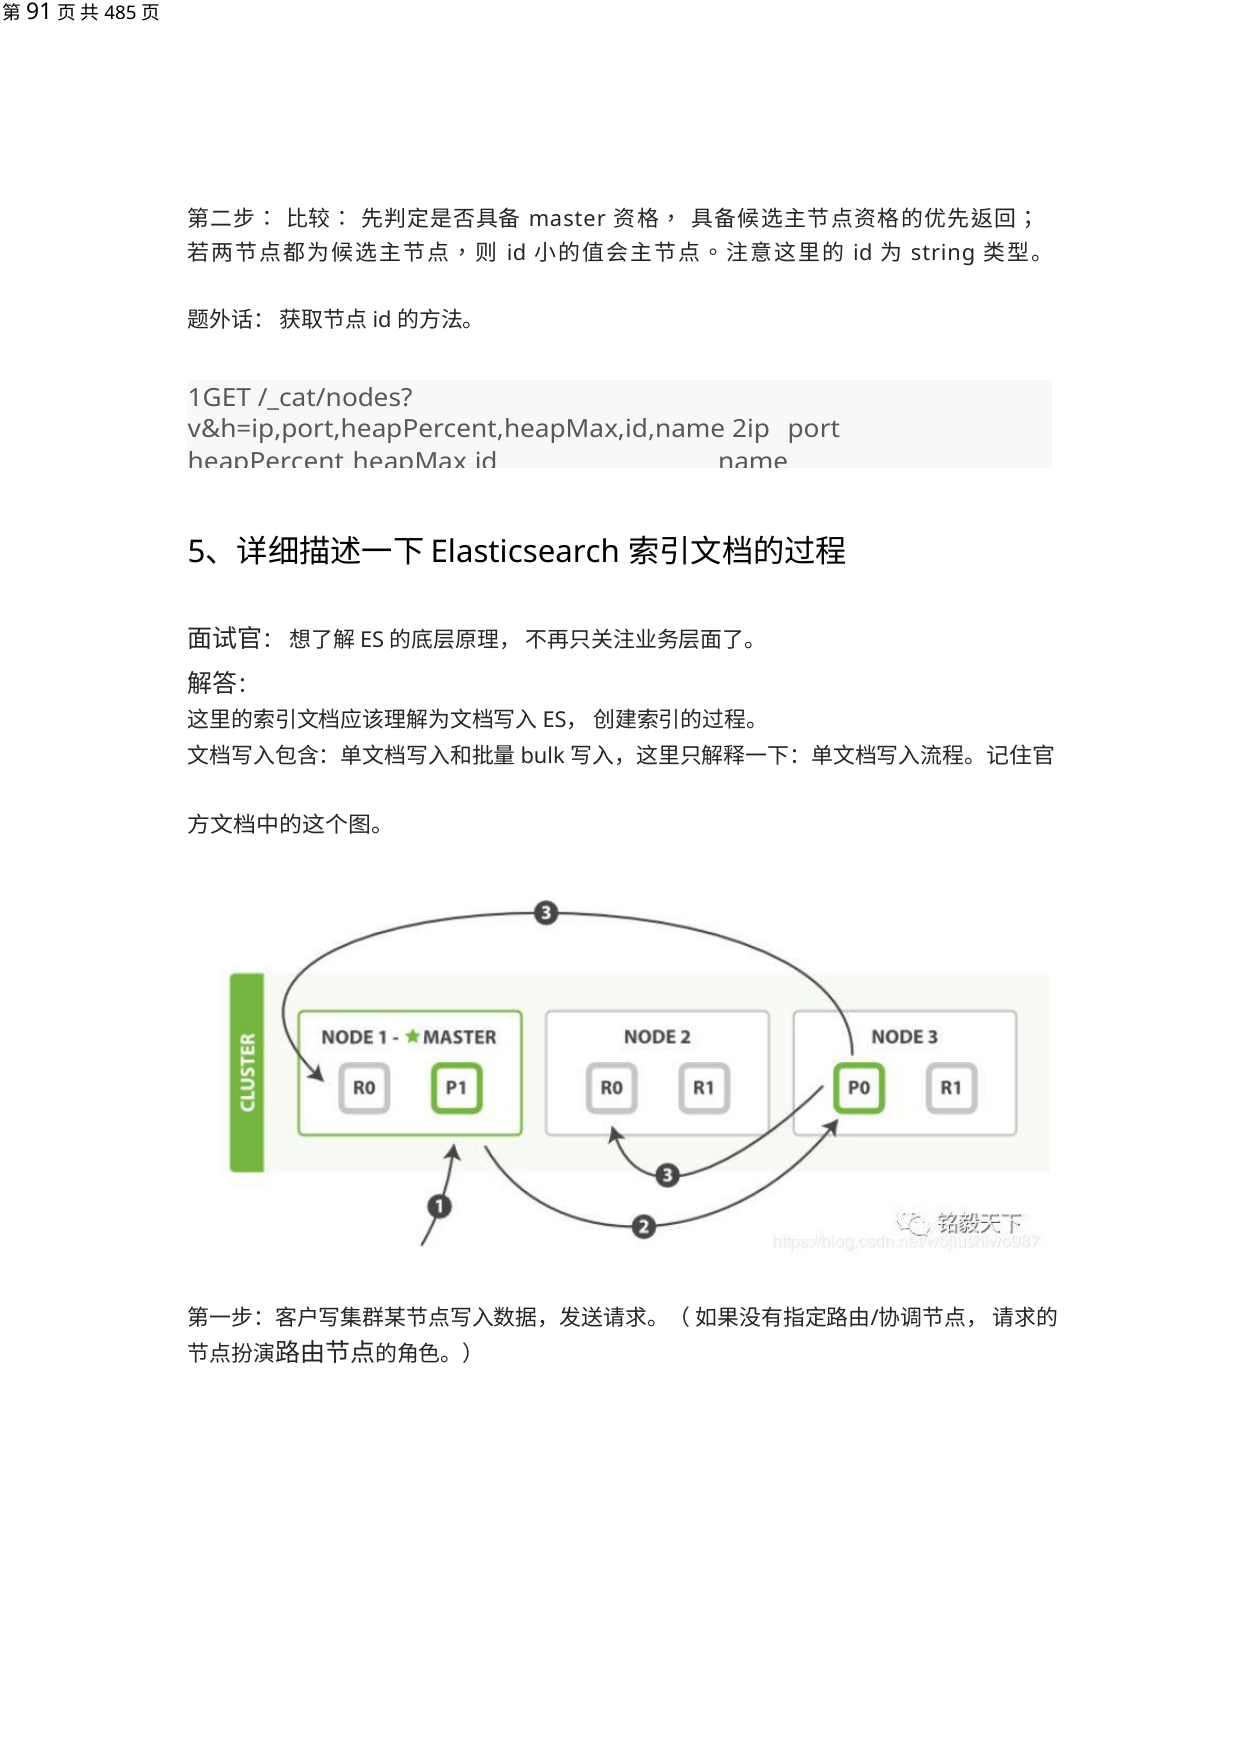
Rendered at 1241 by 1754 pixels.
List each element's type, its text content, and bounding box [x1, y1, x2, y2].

text 这里的索引文档应该理解为文档写入 ES， 创建索引的过程。 [187, 702, 1101, 734]
text 题外话： 获取节点 id 的方法。 [187, 302, 1101, 334]
text 第一步：客户写集群某节点写入数据，发送请求。（ 如果没有指定路由/协调节点， 请求的节点扮演路由节点的角色。） [187, 1300, 1062, 1369]
text 解答： [187, 657, 1101, 702]
text 第二步： 比较： 先判定是否具备 master 资格， 具备候选主节点资格的优先返回； 若两节点都为候选主节点，则 id 小的值会主节点。注意这里的 id 为 string 类型。 [187, 203, 1062, 267]
subtitle 5、详细描述一下Elasticsearch 索引文档的过程 [187, 512, 1101, 576]
text 文档写入包含：单文档写入和批量 bulk 写入，这里只解释一下：单文档写入流程。记住官方文档中的这个图。 [187, 738, 1062, 839]
picture [220, 898, 1050, 1256]
text 面试官： 想了解 ES 的底层原理， 不再只关注业务层面了。 [187, 612, 1101, 657]
